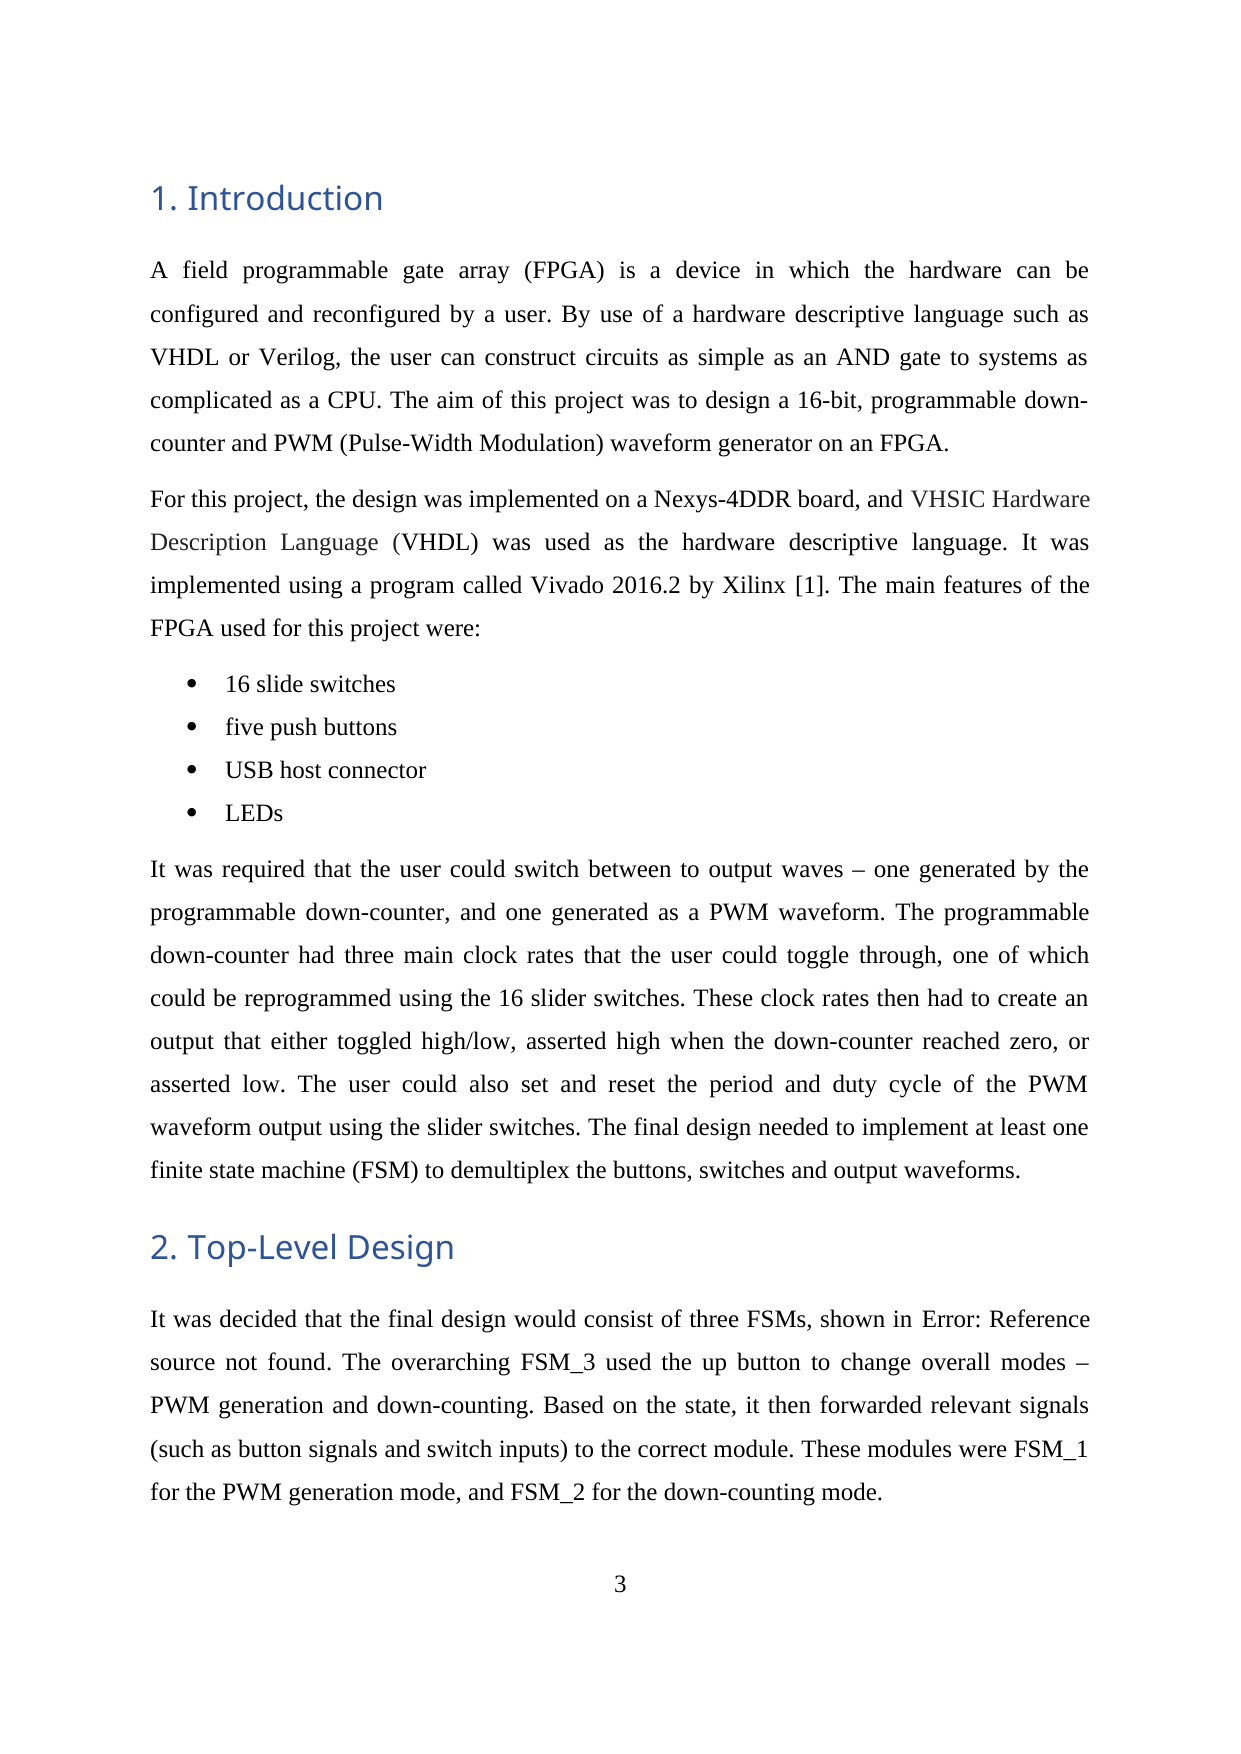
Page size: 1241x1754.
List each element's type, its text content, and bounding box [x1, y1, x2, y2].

list USB host connector [187, 755, 1090, 784]
text For this project, the design was implemented on a Nexys-4DDR board, and VHSIC Hardware Description Language (VHDL) was used as the hardware descriptive language. It was implemented using a program called Vivado 2016.2 by Xilinx . The main features of the FPGA used for this project were: [150, 484, 1090, 642]
list 16 slide switches [187, 669, 1090, 697]
text It was required that the user could switch between to output waves – one generated by the programmable down-counter, and one generated as a PWM waveform. The programmable down-counter had three main clock rates that the user could toggle through, one of which could be reprogrammed using the 16 slider switches. These clock rates then had to create an output that either toggled high/low, asserted high when the down-counter reached zero, or asserted low. The user could also set and reset the period and duty cycle of the PWM waveform output using the slider switches. The final design needed to implement at least one finite state machine (FSM) to demultiplex the buttons, switches and output waveforms. [150, 854, 1090, 1184]
list five push buttons [187, 712, 1090, 741]
list LEDs [187, 798, 1090, 827]
subtitle Introduction [150, 175, 1090, 220]
subtitle Top-Level Design [150, 1224, 1090, 1269]
text A field programmable gate array (FPGA) is a device in which the hardware can be configured and reconfigured by a user. By use of a hardware descriptive language such as VHDL or Verilog, the user can construct circuits as simple as an AND gate to systems as complicated as a CPU. The aim of this project was to design a 16-bit, programmable down-counter and PWM (Pulse-Width Modulation) waveform generator on an FPGA. [150, 256, 1090, 457]
